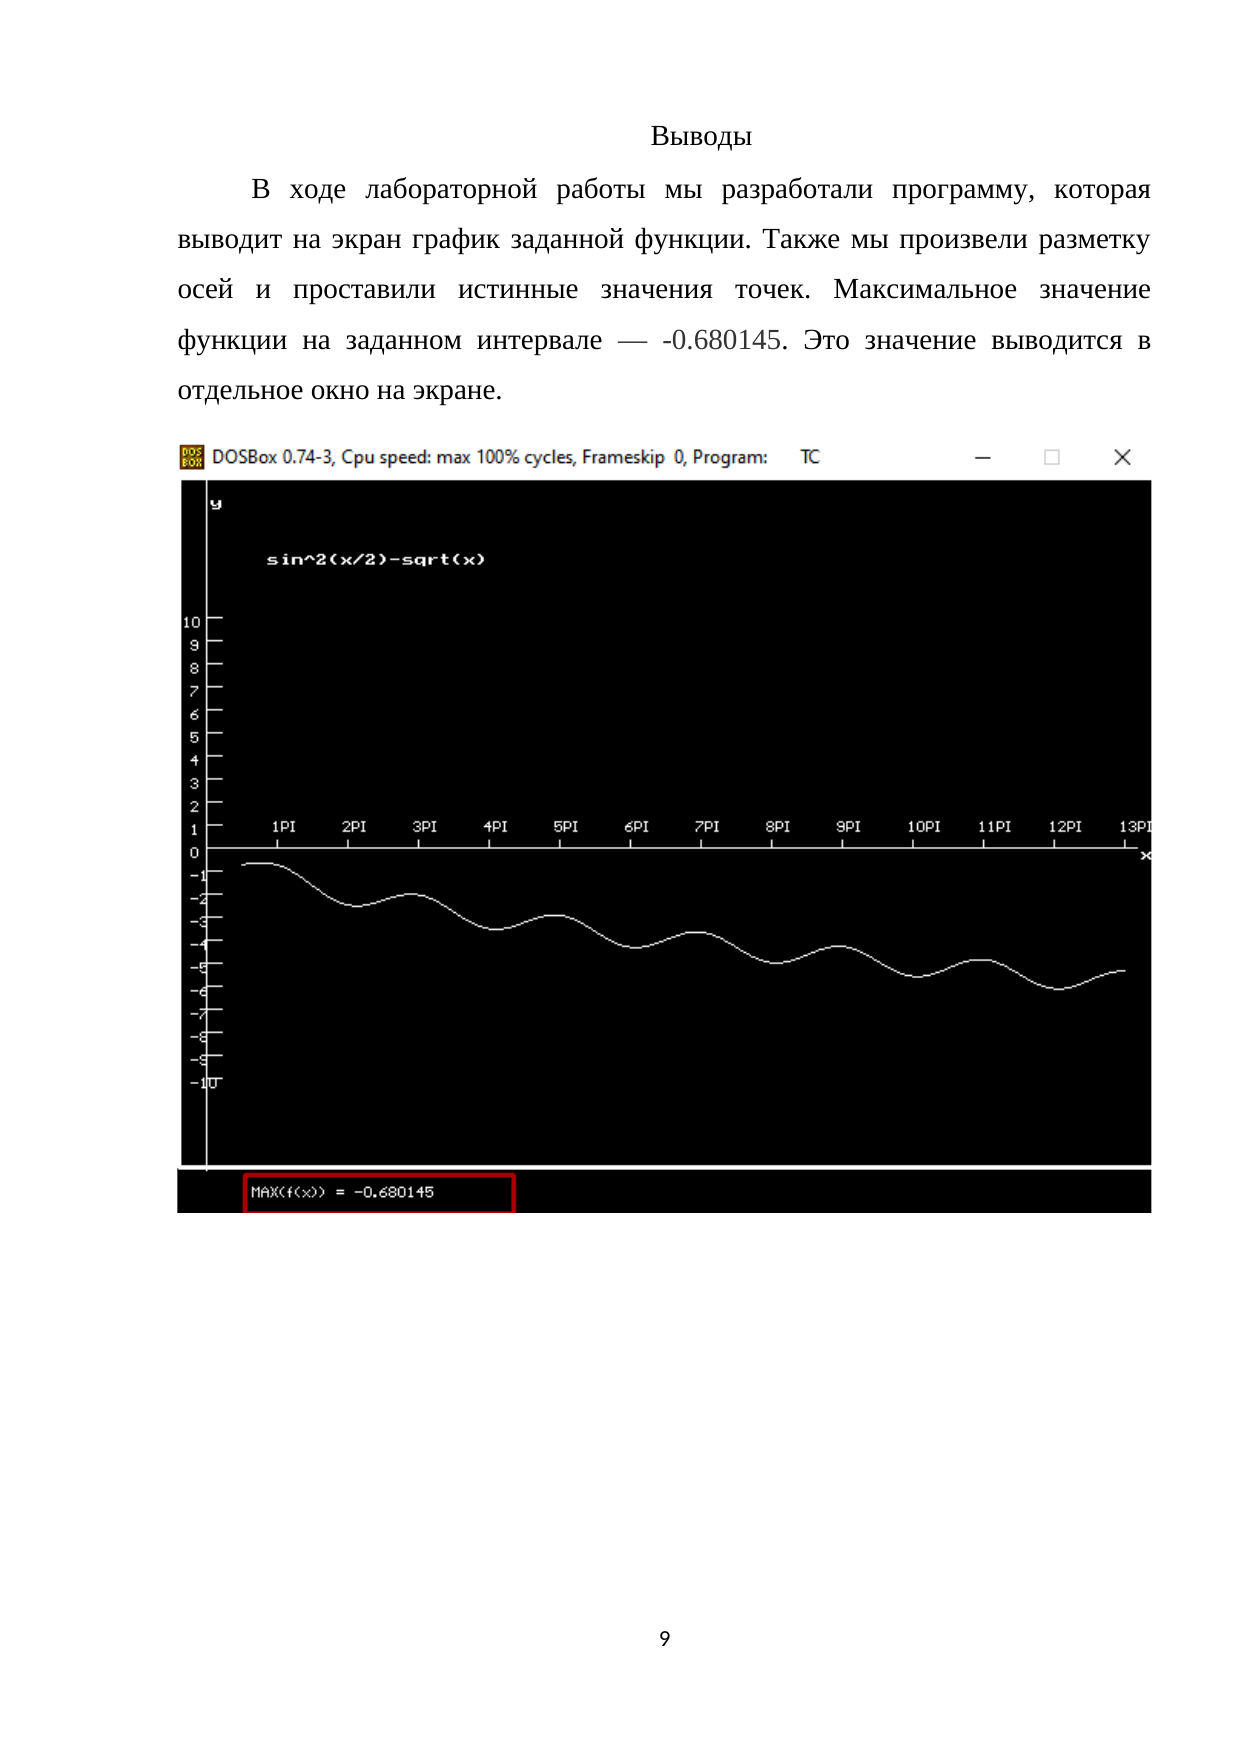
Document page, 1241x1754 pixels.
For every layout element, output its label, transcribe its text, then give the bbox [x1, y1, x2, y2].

picture [177, 439, 1152, 1213]
text В ходе лабораторной работы мы разработали программу, которая выводит на экран график заданной функции. Также мы произвели разметку осей и проставили истинные значения точек. Максимальное значение функции на заданном интервале — -0.680145. Это значение выводится в отдельное окно на экране. [177, 171, 1152, 406]
text Выводы [177, 118, 1152, 152]
